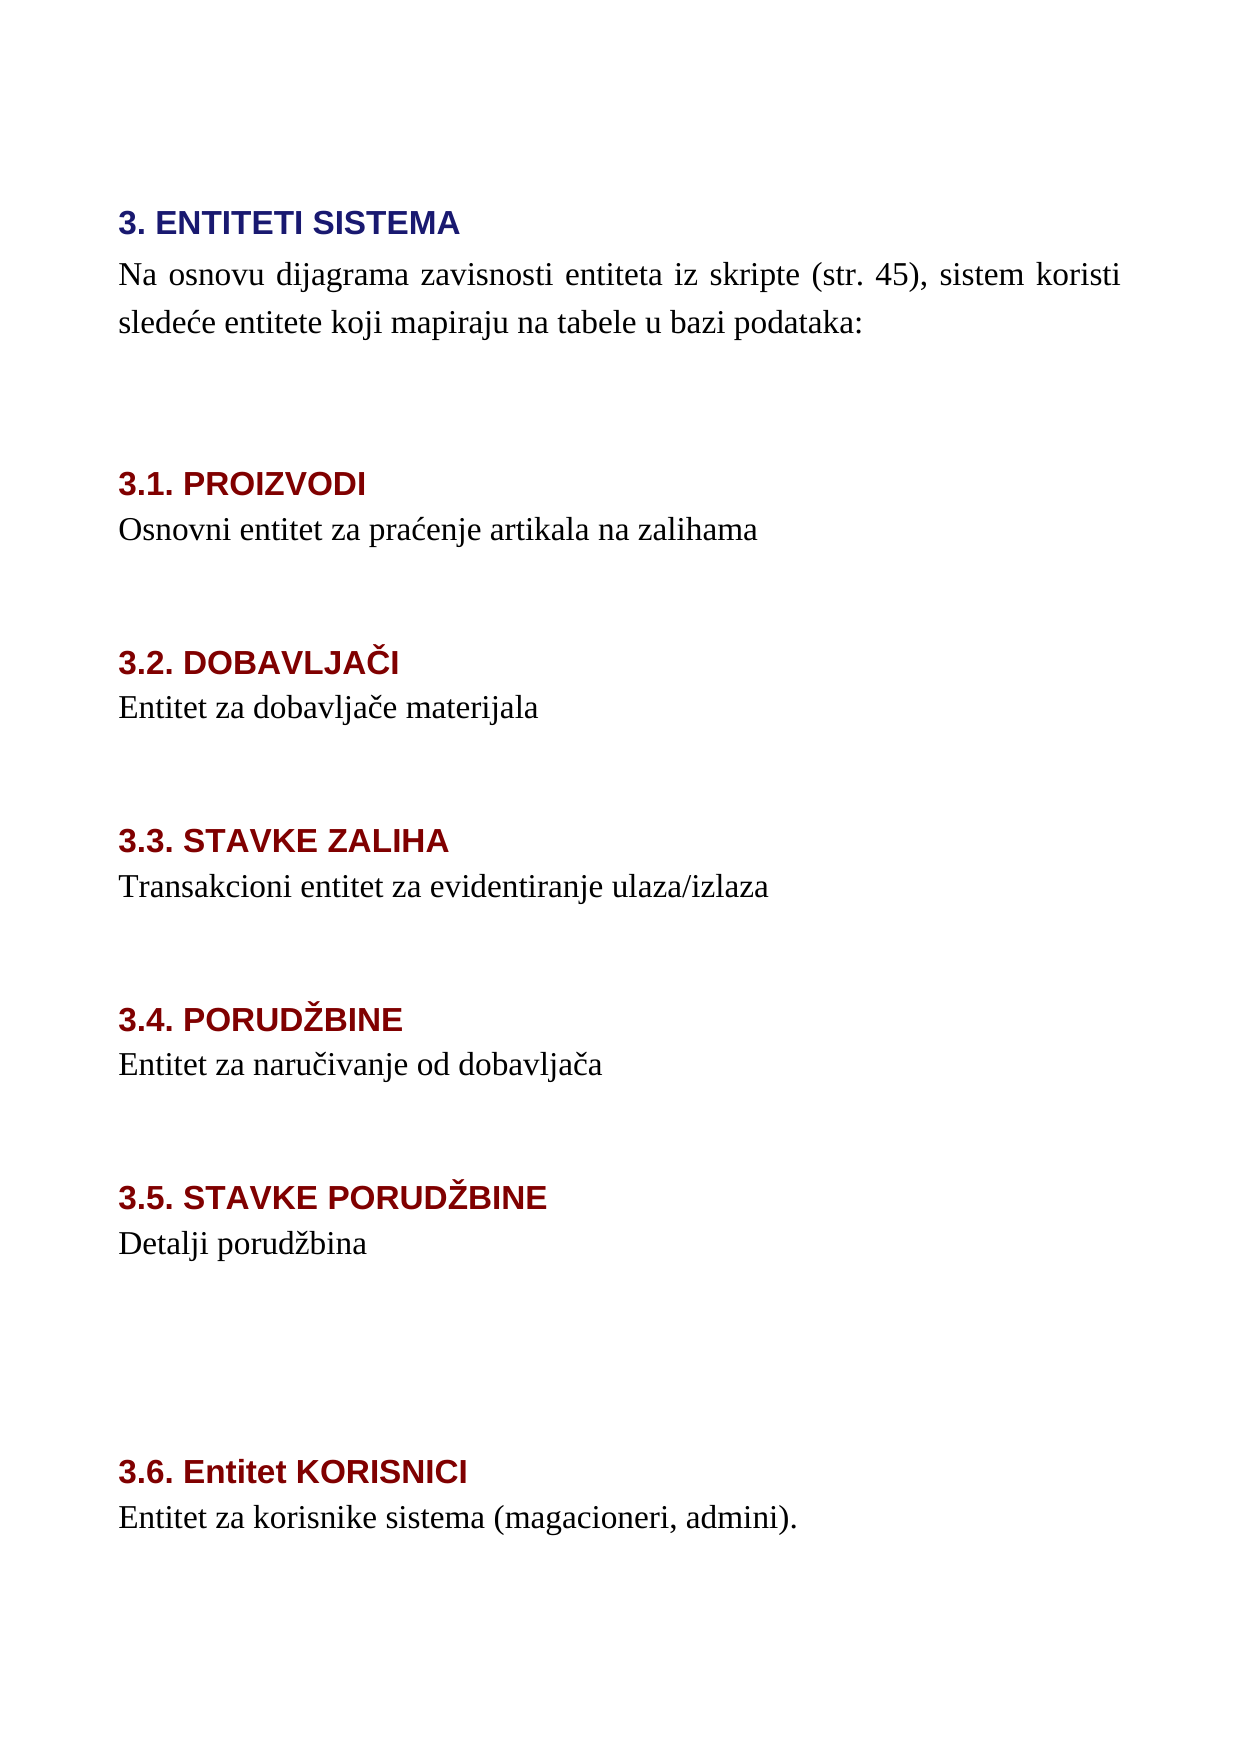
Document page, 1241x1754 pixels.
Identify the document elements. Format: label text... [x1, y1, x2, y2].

text Osnovni entitet za praćenje artikala na zalihama [118, 509, 1122, 547]
text 3.3. STAVKE ZALIHA [118, 821, 1122, 860]
text Transakcioni entitet za evidentiranje ulaza/izlaza [118, 866, 1122, 904]
text Entitet za naručivanje od dobavljača [118, 1044, 1122, 1083]
text Na osnovu dijagrama zavisnosti entiteta iz skripte (str. 45), sistem koristi sledeće entitete koji mapiraju na tabele u bazi podataka: [118, 254, 1122, 340]
text 3.5. STAVKE PORUDŽBINE [118, 1178, 1122, 1217]
text 3.6. Entitet KORISNICI [118, 1452, 1122, 1491]
text 3.4. PORUDŽBINE [118, 1000, 1122, 1038]
text Entitet za dobavljače materijala [118, 688, 1122, 726]
text 3.1. PROIZVODI [118, 464, 1122, 503]
text Detalji porudžbina [118, 1223, 1122, 1261]
text Entitet za korisnike sistema (magacioneri, admini). [118, 1497, 1122, 1536]
text 3. ENTITETI SISTEMA [118, 203, 1122, 242]
text 3.2. DOBAVLJAČI [118, 643, 1122, 681]
